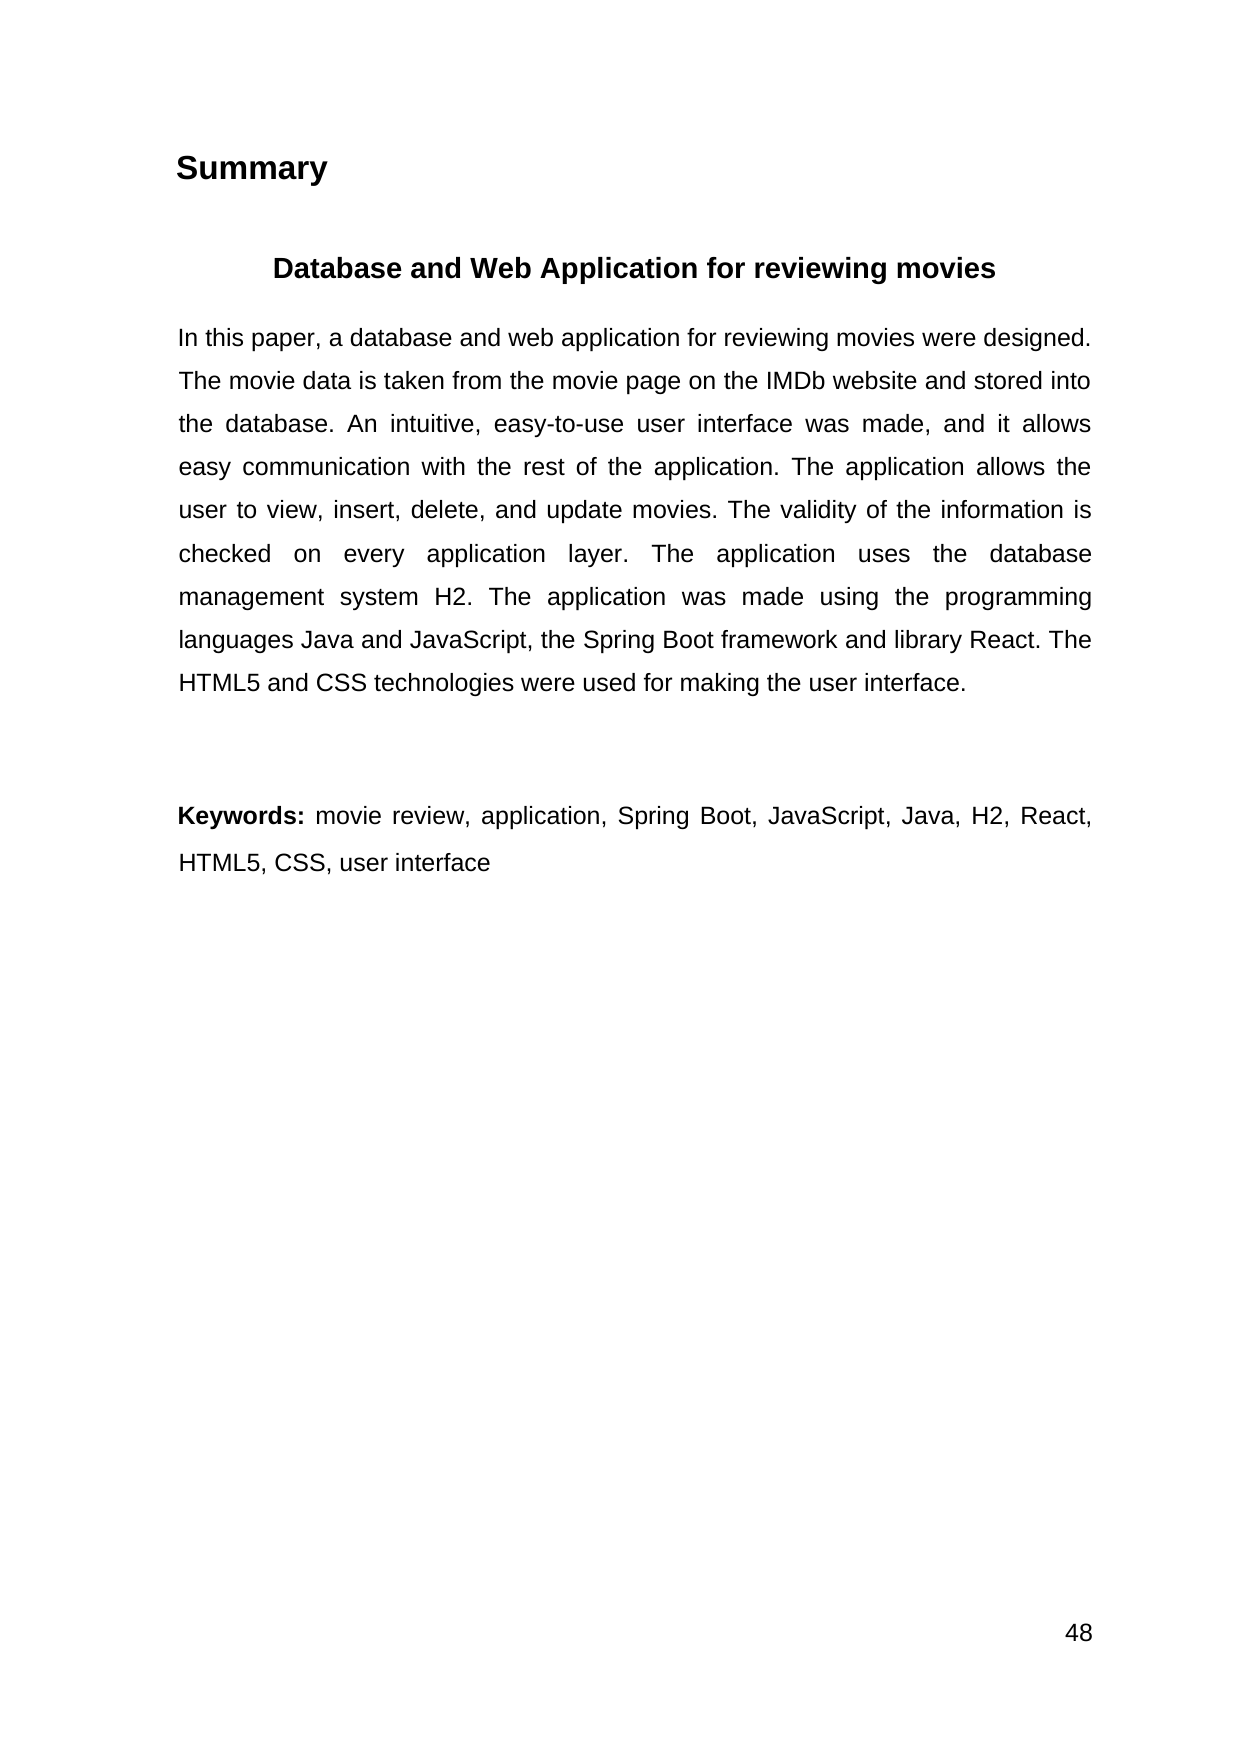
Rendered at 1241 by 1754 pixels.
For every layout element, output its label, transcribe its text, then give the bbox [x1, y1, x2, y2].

text In this paper, a database and web application for reviewing movies were designed. The movie data is taken from the movie page on the IMDb website and stored into the database. An intuitive, easy-to-use user interface was made, and it allows easy communication with the rest of the application. The application allows the user to view, insert, delete, and update movies. The validity of the information is checked on every application layer. The application uses the database management system H2. The application was made using the programming languages Java and JavaScript, the Spring Boot framework and library React. The HTML5 and CSS technologies were used for making the user interface. [177, 323, 1093, 697]
text Keywords: movie review, application, Spring Boot, JavaScript, Java, H2, React, HTML5, CSS, user interface [177, 801, 1093, 877]
subtitle Summary [176, 148, 1100, 186]
text Database and Web Application for reviewing movies [177, 252, 1092, 285]
